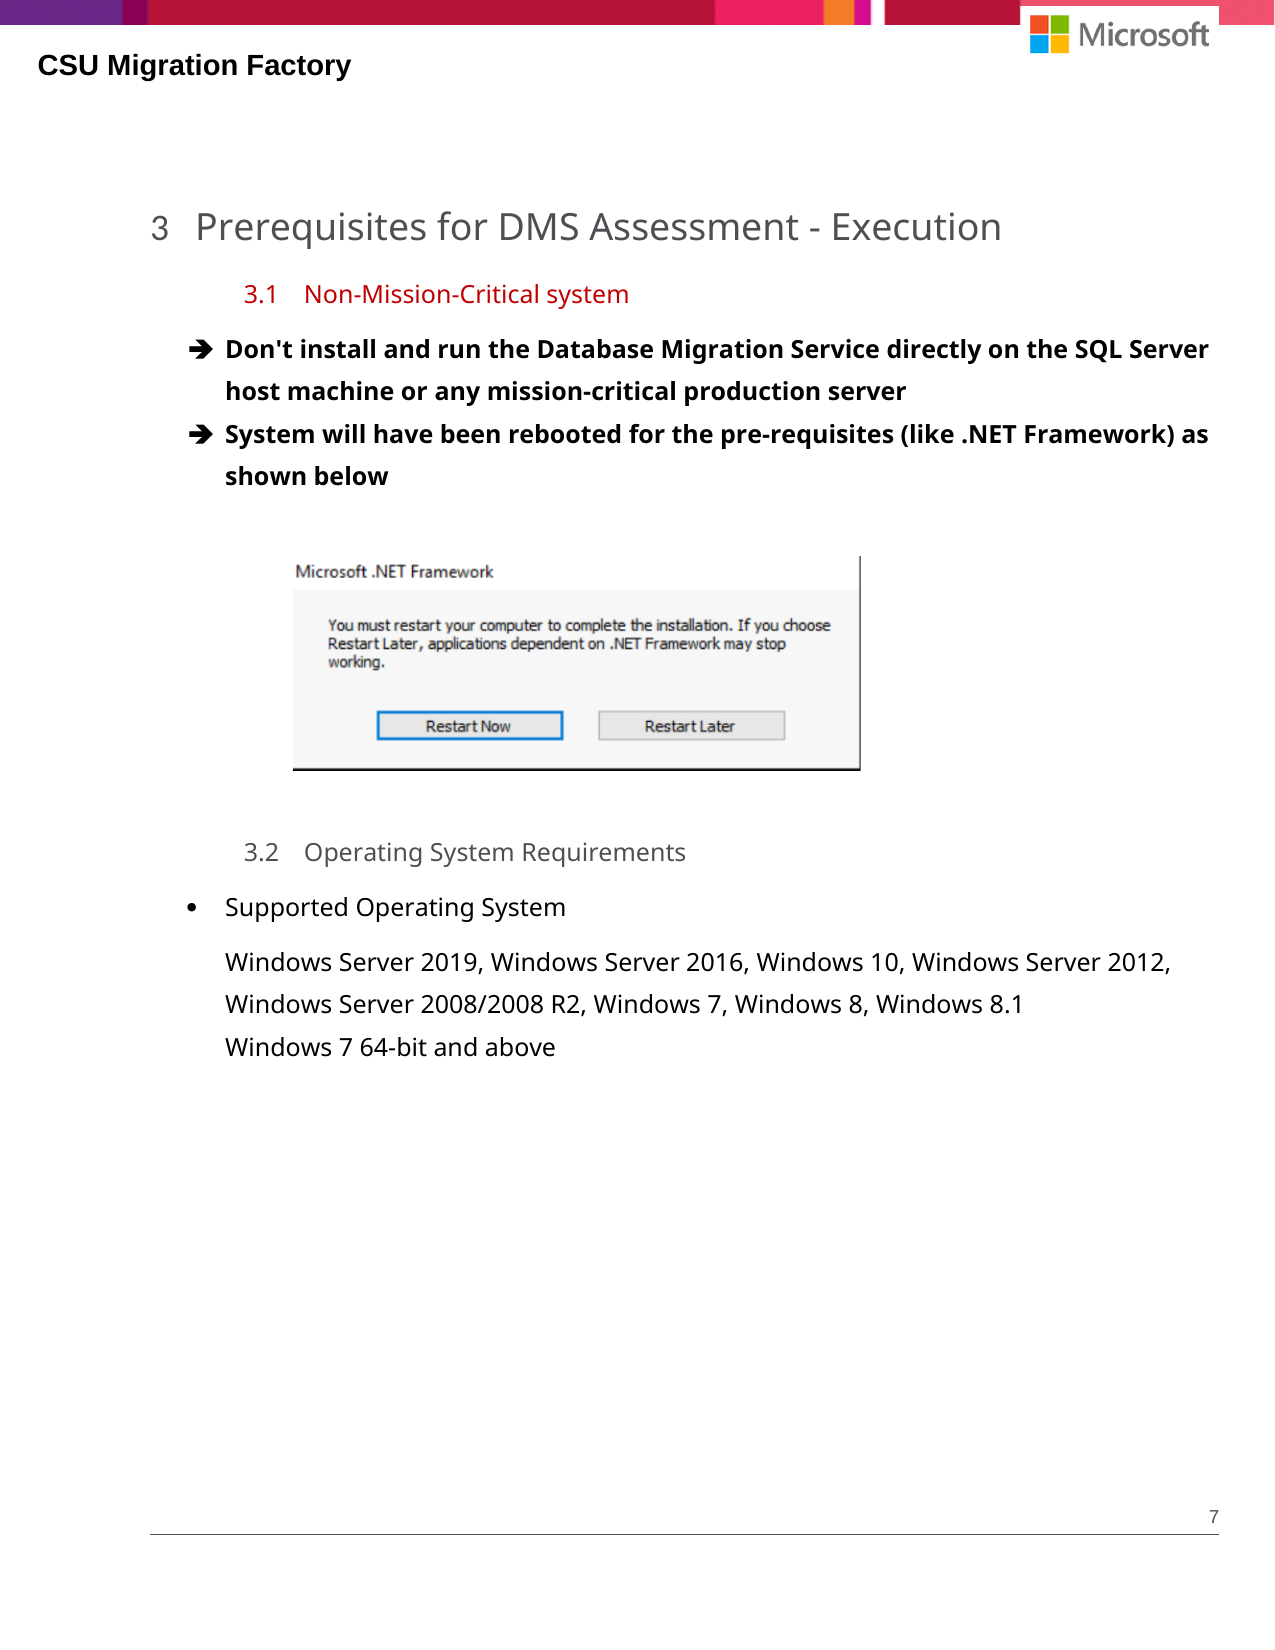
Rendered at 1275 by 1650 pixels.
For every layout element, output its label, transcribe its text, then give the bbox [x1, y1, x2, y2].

picture [292, 556, 861, 771]
list Supported Operating System [187, 889, 1219, 923]
subtitle Non-Mission-Critical system [244, 276, 1219, 310]
subtitle Operating System Requirements [244, 834, 1219, 868]
picture [0, 0, 1275, 61]
text Windows Server 2019, Windows Server 2016, Windows 10, Windows Server 2012, Windows Server 2008/2008 R2, Windows 7, Windows 8, Windows 8.1 [225, 944, 1219, 1021]
subtitle Prerequisites for DMS Assessment - Execution [150, 200, 1219, 251]
list Don't install and run the Database Migration Service directly on the SQL Server host machine or any mission-critical production server [187, 331, 1219, 408]
text Windows 7 64-bit and above [225, 1029, 1219, 1063]
list System will have been rebooted for the pre-requisites (like .NET Framework) as shown below [187, 416, 1219, 493]
